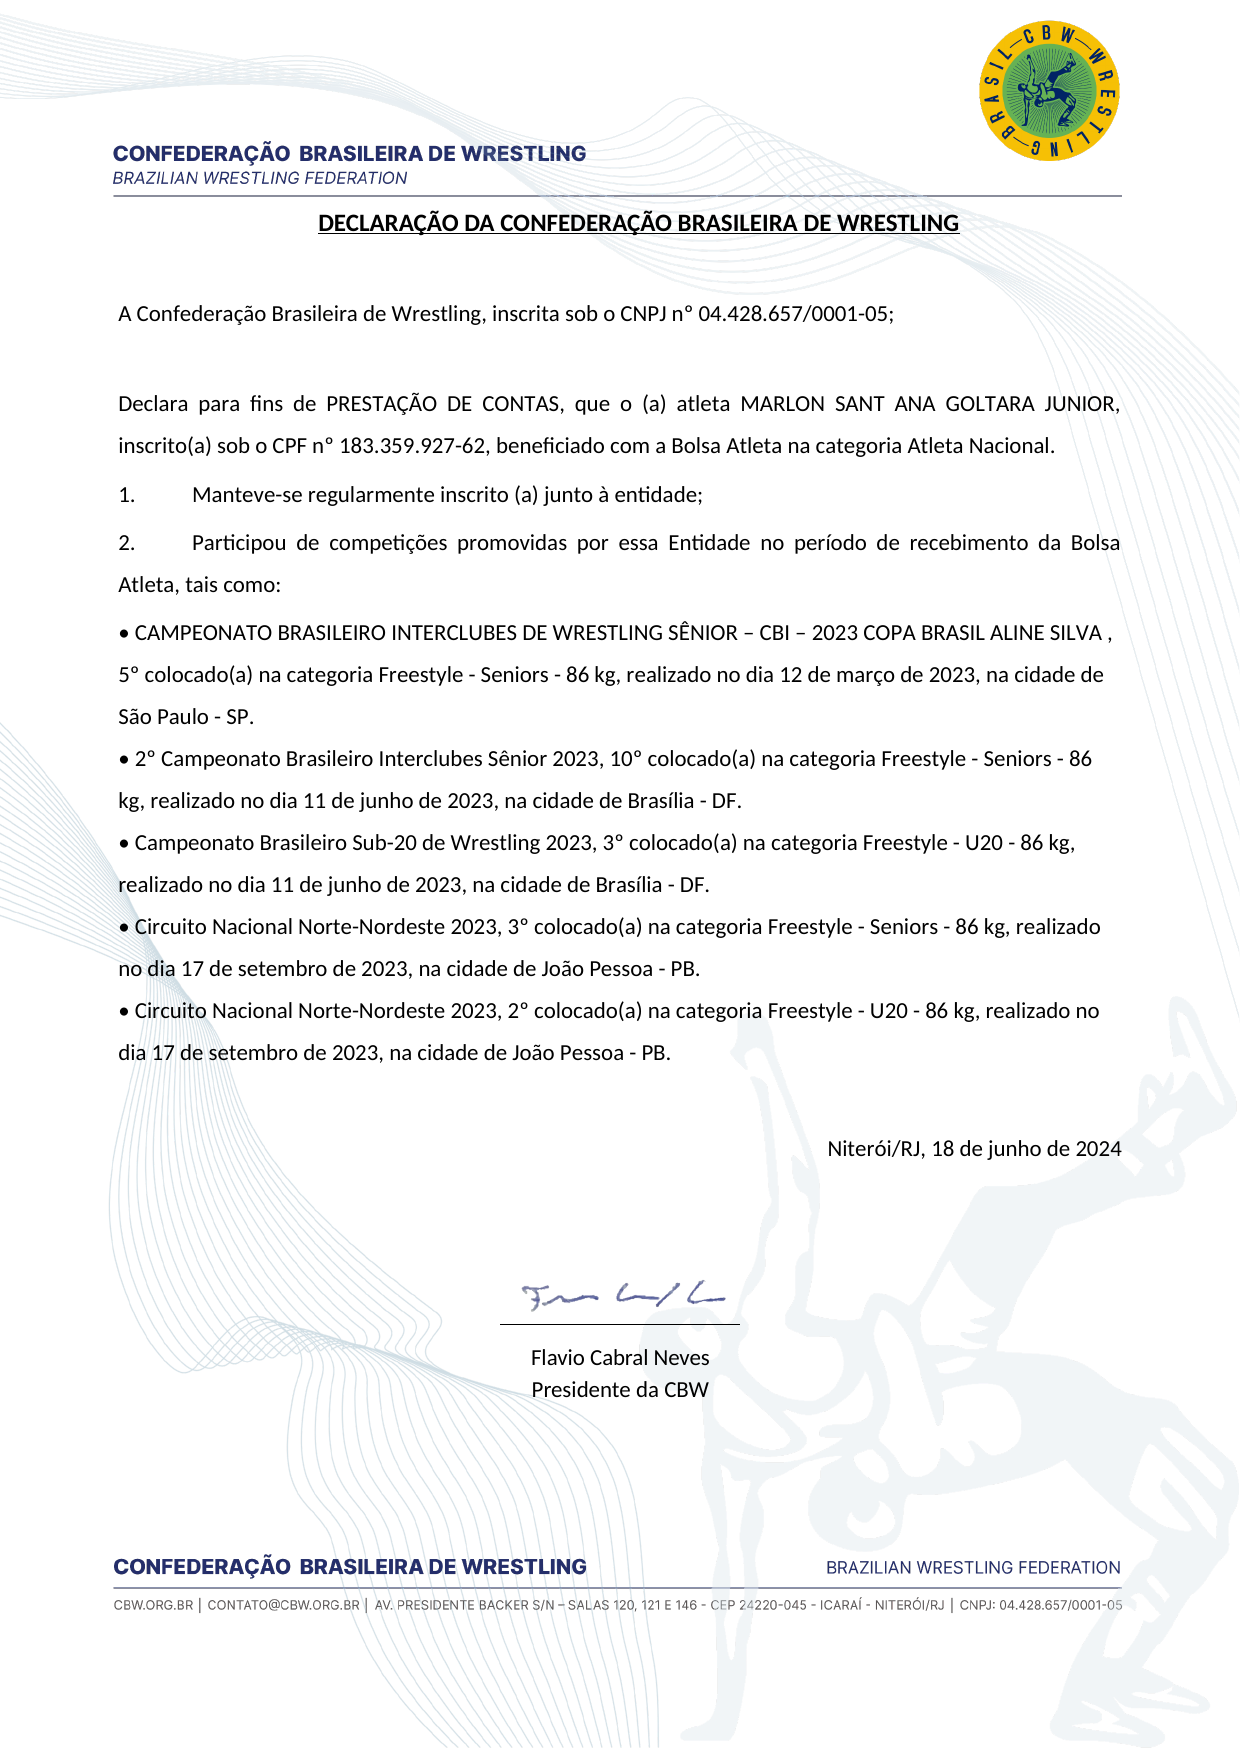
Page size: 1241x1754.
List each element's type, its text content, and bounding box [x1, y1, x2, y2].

text Declara para fins de PRESTAÇÃO DE CONTAS, que o (a) atleta MARLON SANT ANA GOLTARA JUNIOR, inscrito(a) sob o CPF nº 183.359.927-62, beneficiado com a Bolsa Atleta na categoria Atleta Nacional. [118, 389, 1122, 459]
text Niterói/RJ, 18 de junho de 2024 [118, 1134, 1122, 1162]
text 2. Participou de competições promovidas por essa Entidade no período de recebimento da Bolsa Atleta, tais como: [118, 528, 1122, 598]
text A Confederação Brasileira de Wrestling, inscrita sob o CNPJ nº 04.428.657/0001-05; [118, 299, 1122, 327]
picture [0, 0, 1240, 1754]
subtitle DECLARAÇÃO DA CONFEDERAÇÃO BRASILEIRA DE WRESTLING [156, 207, 1122, 237]
text 1. Manteve-se regularmente inscrito (a) junto à entidade; [118, 480, 1122, 508]
text Flavio Cabral Neves Presidente da CBW [118, 1260, 1122, 1403]
text • CAMPEONATO BRASILEIRO INTERCLUBES DE WRESTLING SÊNIOR – CBI – 2023 COPA BRASIL ALINE SILVA , 5º colocado(a) na categoria Freestyle - Seniors - 86 kg, realizado no dia 12 de março de 2023, na cidade de São Paulo - SP. • 2º Campeonato Brasileiro Interclubes Sênior 2023, 10º colocado(a) na categoria Freestyle - Seniors - 86 kg, realizado no dia 11 de junho de 2023, na cidade de Brasília - DF. • Campeonato Brasileiro Sub-20 de Wrestling 2023, 3º colocado(a) na categoria Freestyle - U20 - 86 kg, realizado no dia 11 de junho de 2023, na cidade de Brasília - DF. • Circuito Nacional Norte-Nordeste 2023, 3º colocado(a) na categoria Freestyle - Seniors - 86 kg, realizado no dia 17 de setembro de 2023, na cidade de João Pessoa - PB. • Circuito Nacional Norte-Nordeste 2023, 2º colocado(a) na categoria Freestyle - U20 - 86 kg, realizado no dia 17 de setembro de 2023, na cidade de João Pessoa - PB. [118, 618, 1122, 1117]
